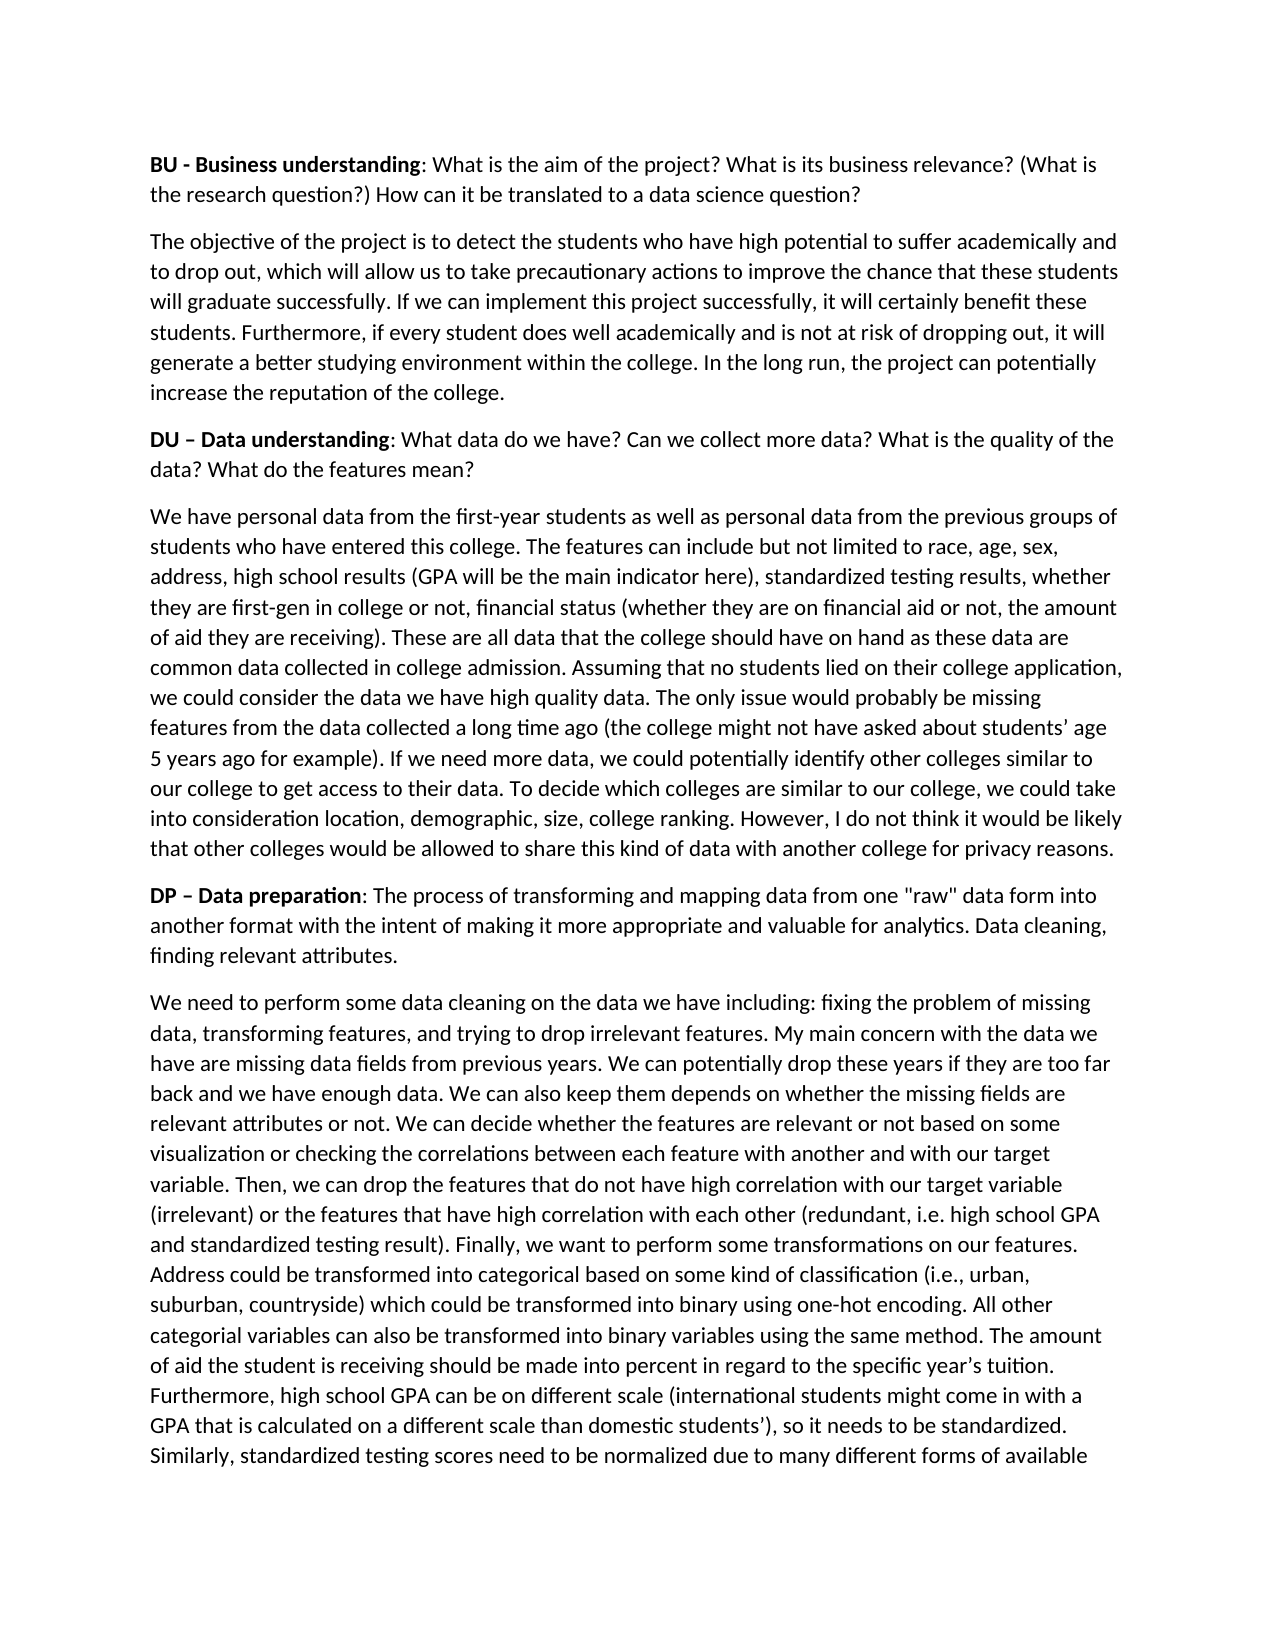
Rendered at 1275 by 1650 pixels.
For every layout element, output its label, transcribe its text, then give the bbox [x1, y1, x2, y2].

text DP – Data preparation: The process of transforming and mapping data from one "raw" data form into another format with the intent of making it more appropriate and valuable for analytics. Data cleaning, finding relevant attributes. [150, 881, 1125, 970]
text The objective of the project is to detect the students who have high potential to suffer academically and to drop out, which will allow us to take precautionary actions to improve the chance that these students will graduate successfully. If we can implement this project successfully, it will certainly benefit these students. Furthermore, if every student does well academically and is not at risk of dropping out, it will generate a better studying environment within the college. In the long run, the project can potentially increase the reputation of the college. [150, 227, 1125, 406]
text DU – Data understanding: What data do we have? Can we collect more data? What is the quality of the data? What do the features mean? [150, 425, 1125, 483]
text We have personal data from the first-year students as well as personal data from the previous groups of students who have entered this college. The features can include but not limited to race, age, sex, address, high school results (GPA will be the main indicator here), standardized testing results, whether they are first-gen in college or not, financial status (whether they are on financial aid or not, the amount of aid they are receiving). These are all data that the college should have on hand as these data are common data collected in college admission. Assuming that no students lied on their college application, we could consider the data we have high quality data. The only issue would probably be missing features from the data collected a long time ago (the college might not have asked about students’ age 5 years ago for example). If we need more data, we could potentially identify other colleges similar to our college to get access to their data. To decide which colleges are similar to our college, we could take into consideration location, demographic, size, college ranking. However, I do not think it would be likely that other colleges would be allowed to share this kind of data with another college for privacy reasons. [150, 502, 1125, 862]
text BU - Business understanding: What is the aim of the project? What is its business relevance? (What is the research question?) How can it be translated to a data science question? [150, 150, 1125, 208]
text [150, 988, 1125, 1470]
